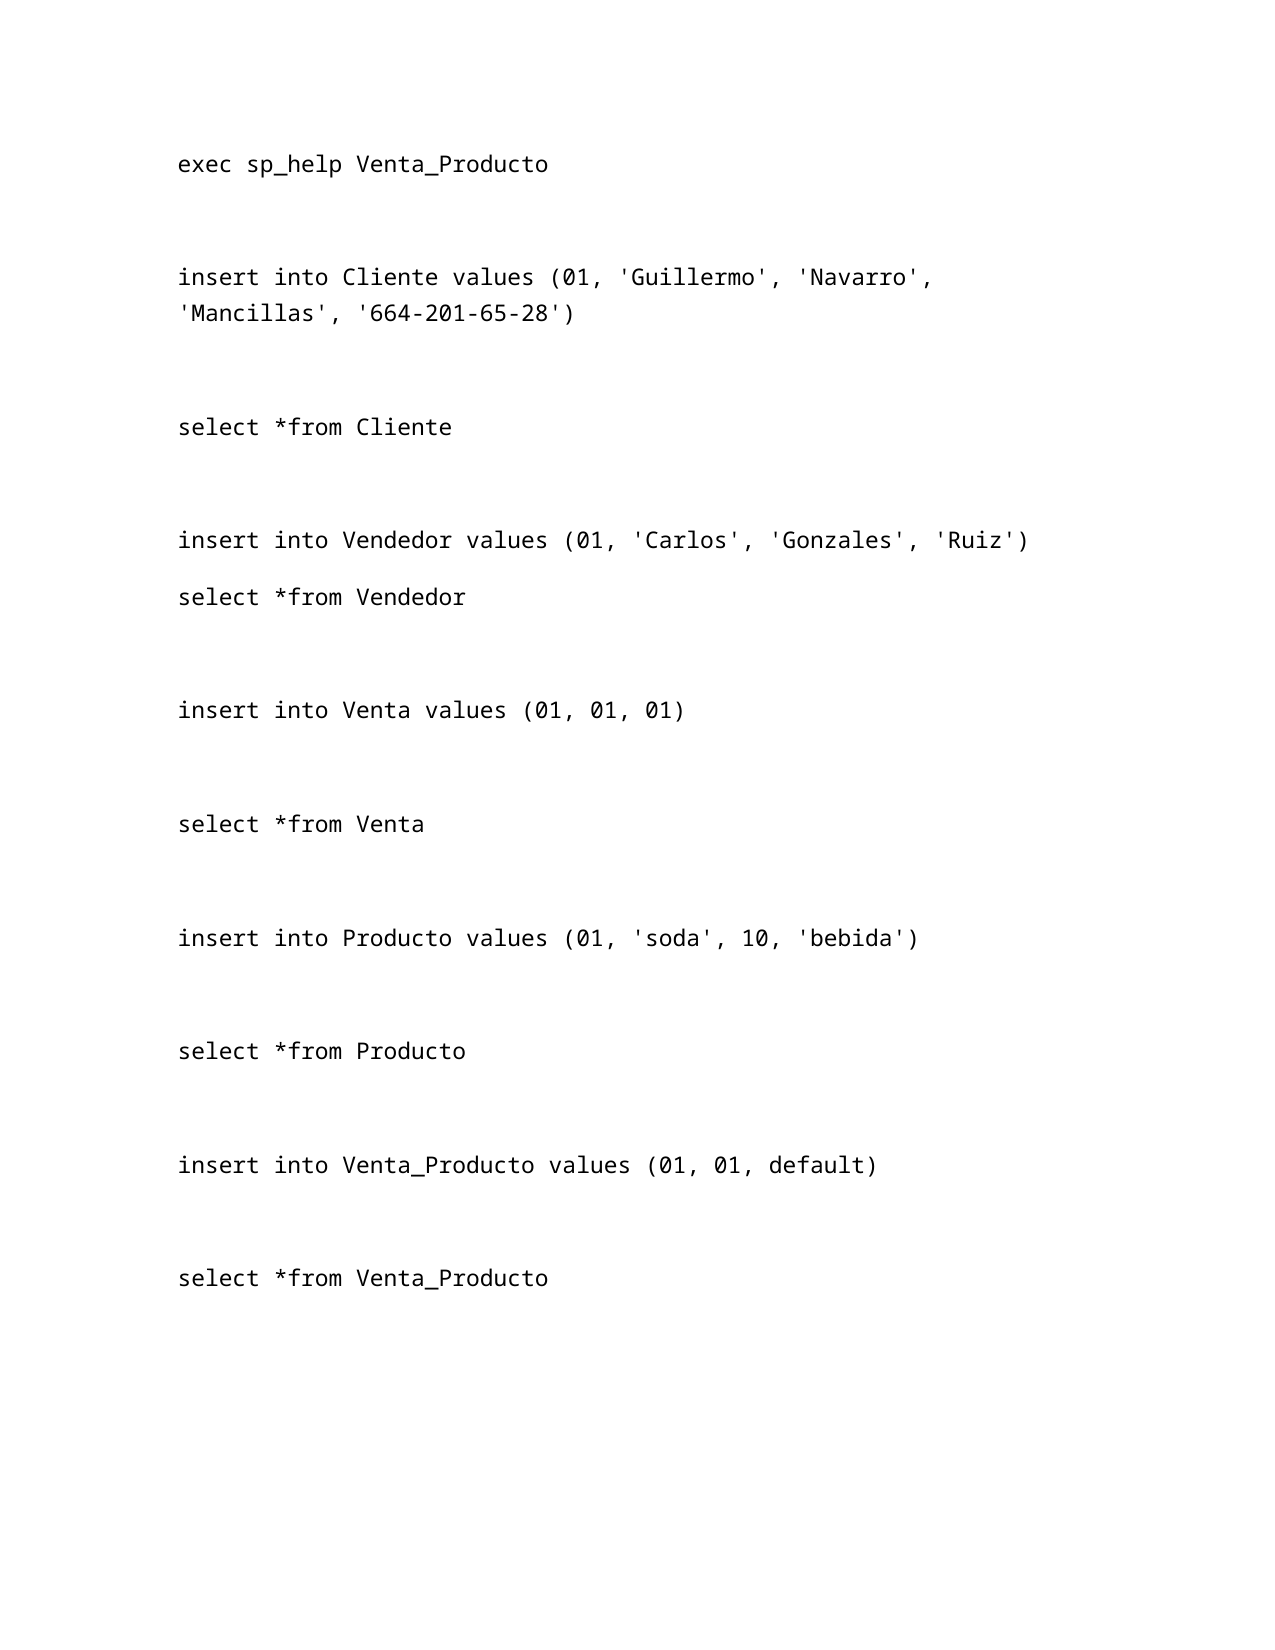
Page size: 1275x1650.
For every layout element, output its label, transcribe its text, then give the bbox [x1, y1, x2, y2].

text insert into Cliente values (01, 'Guillermo', 'Navarro', 'Mancillas', '664-201-65-28') [177, 261, 1098, 328]
text exec sp_help Venta_Producto [177, 148, 1098, 179]
text insert into Producto values (01, 'soda', 10, 'bebida') [177, 922, 1098, 953]
text select *from Vendedor [177, 581, 1098, 612]
text select *from Venta_Producto [177, 1262, 1098, 1293]
text insert into Vendedor values (01, 'Carlos', 'Gonzales', 'Ruiz') [177, 524, 1098, 555]
text insert into Venta values (01, 01, 01) [177, 694, 1098, 726]
text insert into Venta_Producto values (01, 01, default) [177, 1149, 1098, 1180]
text select *from Venta [177, 808, 1098, 839]
text select *from Cliente [177, 411, 1098, 442]
text select *from Producto [177, 1035, 1098, 1066]
